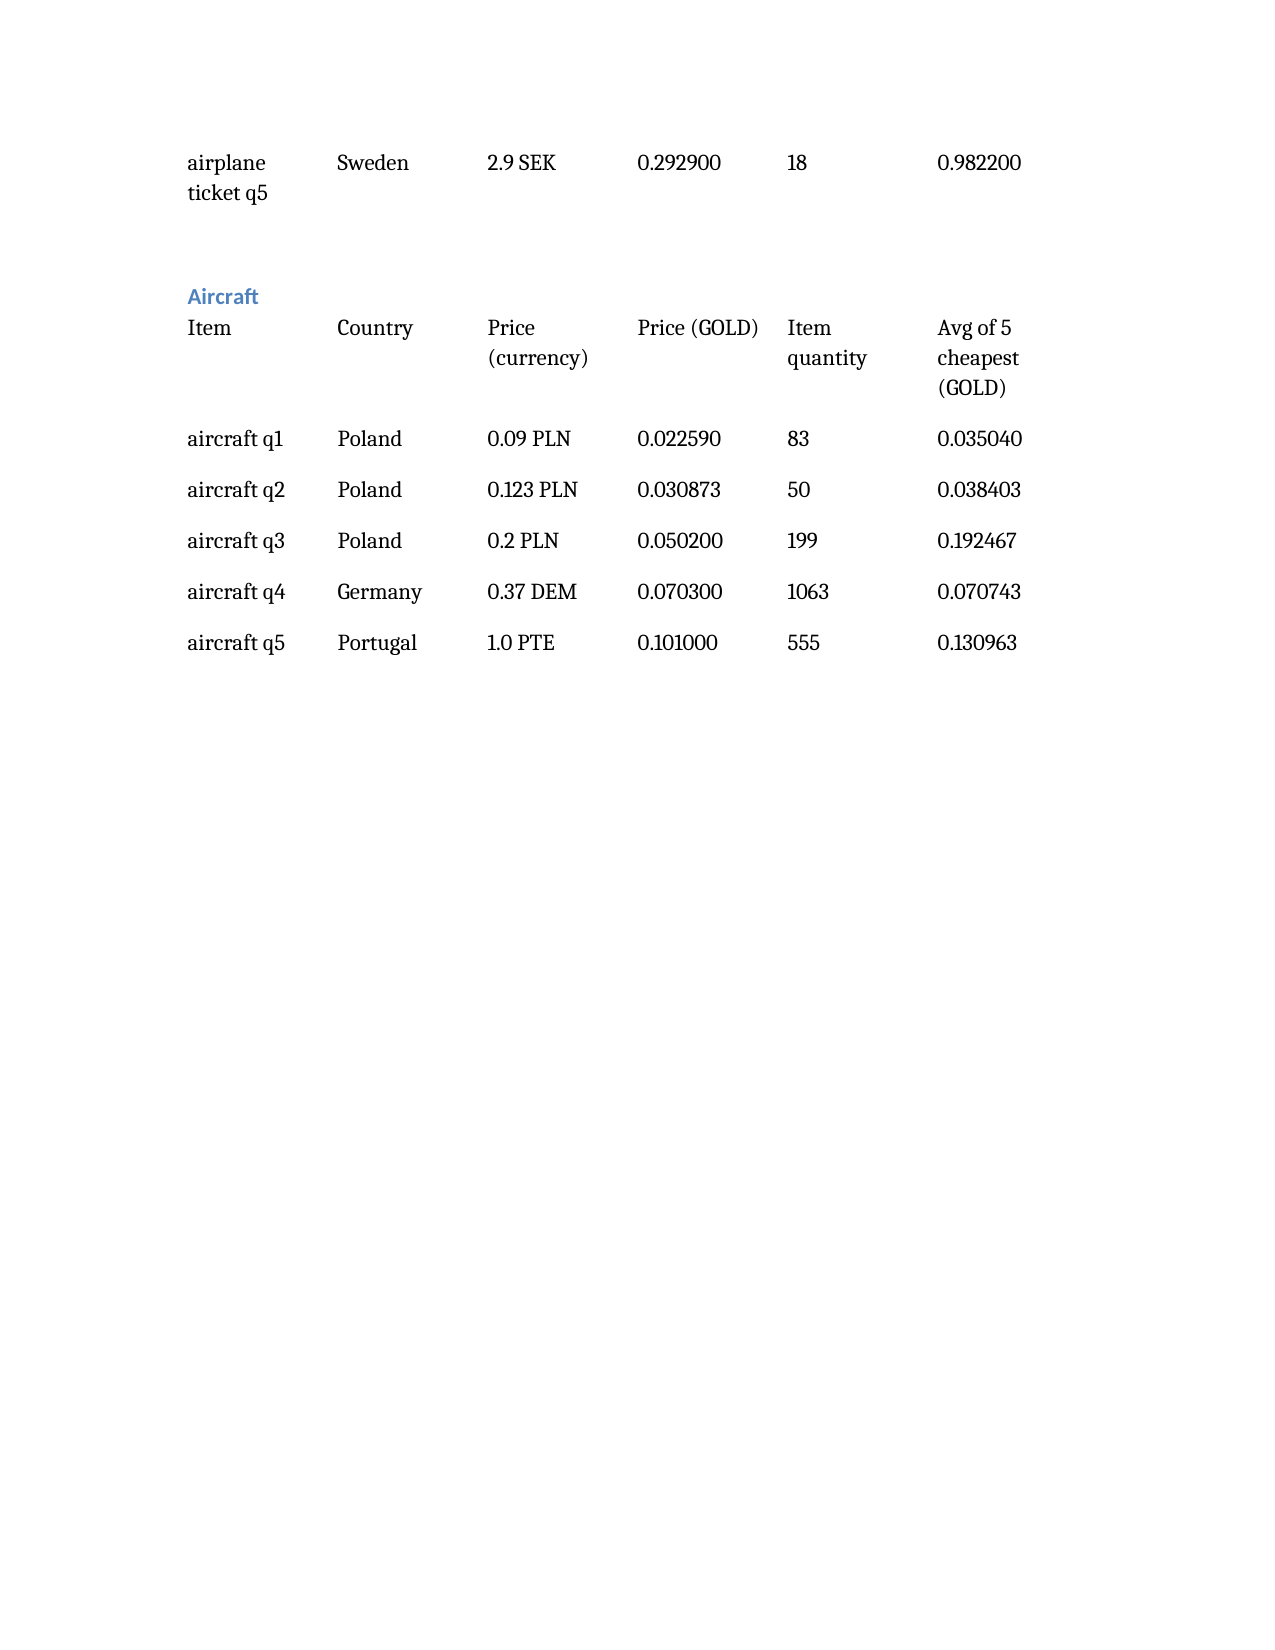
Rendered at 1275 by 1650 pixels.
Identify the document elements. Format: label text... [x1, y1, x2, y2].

table_cell 18 [776, 150, 926, 231]
table_cell 0.2 PLN [476, 528, 626, 579]
table_cell 0.038403 [926, 477, 1076, 528]
table_cell aircraft q1 [176, 426, 326, 477]
table_cell 199 [776, 528, 926, 579]
table_cell 0.030873 [626, 477, 776, 528]
table_cell 83 [776, 426, 926, 477]
table_header Avg of 5 cheapest (GOLD) [926, 315, 1076, 426]
table_header Price (currency) [476, 315, 626, 426]
table_cell 0.050200 [626, 528, 776, 579]
table_cell Portugal [326, 630, 476, 681]
table_cell 0.101000 [626, 630, 776, 681]
table_header Item quantity [776, 315, 926, 426]
table_header Country [326, 315, 476, 426]
table_cell aircraft q4 [176, 579, 326, 630]
table_cell 0.070743 [926, 579, 1076, 630]
table_cell 0.130963 [926, 630, 1076, 681]
table_cell aircraft q5 [176, 630, 326, 681]
table_cell 0.37 DEM [476, 579, 626, 630]
table_cell 0.292900 [626, 150, 776, 231]
table_cell aircraft q2 [176, 477, 326, 528]
table_cell Sweden [326, 150, 476, 231]
table_cell 1063 [776, 579, 926, 630]
table_cell 1.0 PTE [476, 630, 626, 681]
table_header Price (GOLD) [626, 315, 776, 426]
table_cell Poland [326, 477, 476, 528]
table_cell 2.9 SEK [476, 150, 626, 231]
table_cell 0.022590 [626, 426, 776, 477]
table_cell Germany [326, 579, 476, 630]
table_cell 0.982200 [926, 150, 1076, 231]
table_cell 0.192467 [926, 528, 1076, 579]
table_cell 0.070300 [626, 579, 776, 630]
table_cell airplane ticket q5 [176, 150, 326, 231]
table_header Item [176, 315, 326, 426]
subtitle Aircraft [187, 282, 1087, 310]
table_cell 0.123 PLN [476, 477, 626, 528]
table_cell Poland [326, 426, 476, 477]
table_cell 555 [776, 630, 926, 681]
table_cell 50 [776, 477, 926, 528]
table_cell 0.09 PLN [476, 426, 626, 477]
table_cell Poland [326, 528, 476, 579]
table_cell 0.035040 [926, 426, 1076, 477]
table_cell aircraft q3 [176, 528, 326, 579]
